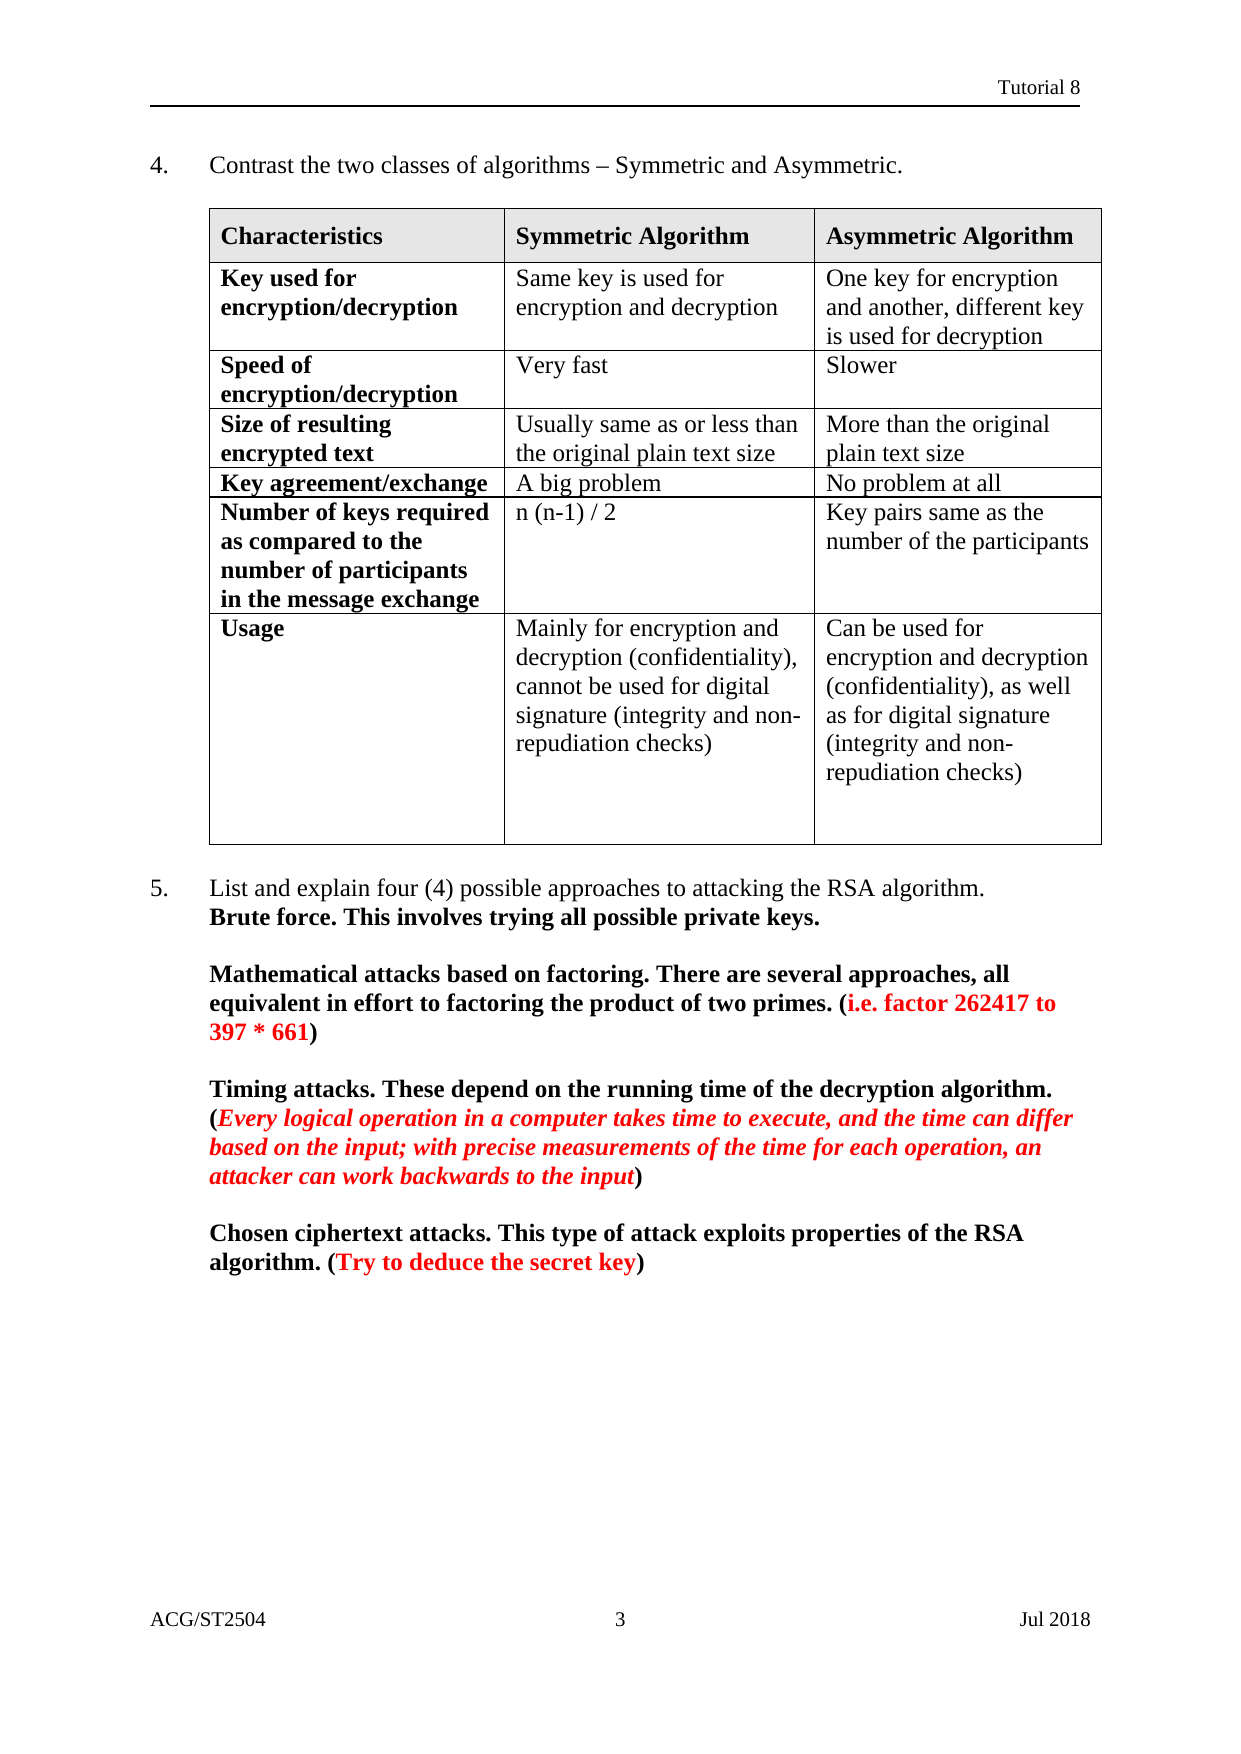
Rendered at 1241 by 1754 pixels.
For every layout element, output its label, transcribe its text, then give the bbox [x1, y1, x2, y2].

table_cell Same key is used for encryption and decryption [505, 263, 814, 349]
table_cell No problem at all [815, 468, 1101, 496]
text Chosen ciphertext attacks. This type of attack exploits properties of the RSA algorithm. (Try to deduce the secret key) [209, 1218, 1090, 1276]
table_header Asymmetric Algorithm [815, 209, 1101, 262]
table_header Symmetric Algorithm [505, 209, 814, 262]
table_cell Key agreement/exchange [210, 468, 504, 496]
table_cell Key used for encryption/decryption [210, 263, 504, 349]
text Brute force. This involves trying all possible private keys. [150, 902, 1090, 931]
table_cell Key pairs same as the number of the participants [815, 498, 1101, 612]
table_cell Speed of encryption/decryption [210, 351, 504, 408]
table_cell A big problem [505, 468, 814, 496]
table_cell Number of keys required as compared to the number of participants in the message exchange [210, 498, 504, 612]
text Timing attacks. These depend on the running time of the decryption algorithm. (Every logical operation in a computer takes time to execute, and the time can differ based on the input; with precise measurements of the time for each operation, an attacker can work backwards to the input) [209, 1074, 1090, 1189]
table_cell Slower [815, 351, 1101, 408]
table_cell Very fast [505, 351, 814, 408]
table_cell Mainly for encryption and decryption (confidentiality), cannot be used for digital signature (integrity and non-repudiation checks) [505, 614, 814, 843]
table_cell Usually same as or less than the original plain text size [505, 409, 814, 467]
text 4. Contrast the two classes of algorithms – Symmetric and Asymmetric. [150, 150, 1090, 179]
table_cell More than the original plain text size [815, 409, 1101, 467]
table_cell One key for encryption and another, different key is used for decryption [815, 263, 1101, 349]
text Mathematical attacks based on factoring. There are several approaches, all equivalent in effort to factoring the product of two primes. (i.e. factor 262417 to 397 * 661) [209, 959, 1090, 1046]
table_header Characteristics [210, 209, 504, 262]
table_cell Size of resulting encrypted text [210, 409, 504, 467]
table_cell Usage [210, 614, 504, 843]
table_cell n (n-1) / 2 [505, 498, 814, 612]
text 5. List and explain four (4) possible approaches to attacking the RSA algorithm. [150, 873, 1090, 902]
table_cell Can be used for encryption and decryption (confidentiality), as well as for digital signature (integrity and non-repudiation checks) [815, 614, 1101, 843]
